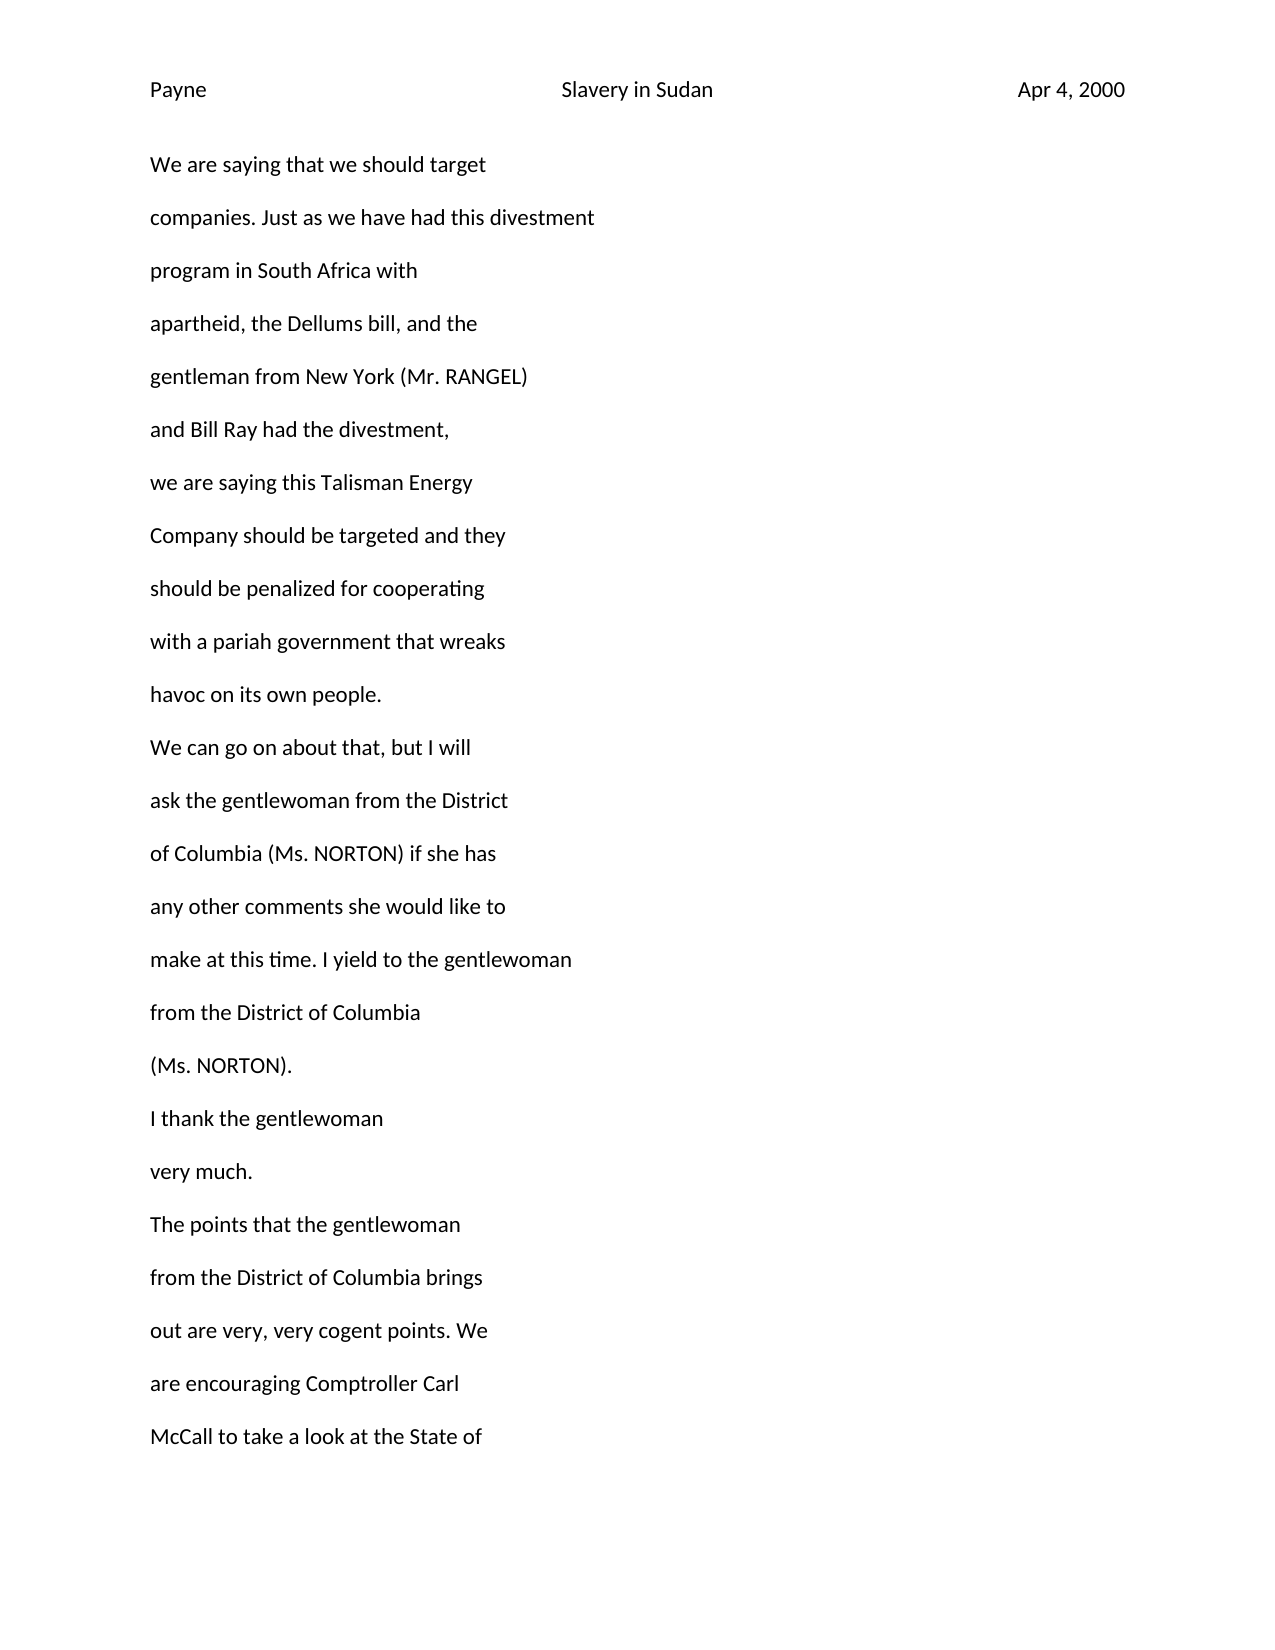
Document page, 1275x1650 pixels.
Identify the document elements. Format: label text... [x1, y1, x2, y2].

text should be penalized for cooperating [150, 574, 1125, 602]
text and Bill Ray had the divestment, [150, 415, 1125, 443]
text from the District of Columbia brings [150, 1263, 1125, 1291]
text with a pariah government that wreaks [150, 627, 1125, 655]
text We can go on about that, but I will [150, 733, 1125, 761]
text apartheid, the Dellums bill, and the [150, 309, 1125, 337]
text havoc on its own people. [150, 680, 1125, 708]
text program in South Africa with [150, 256, 1125, 284]
text make at this time. I yield to the gentlewoman [150, 945, 1125, 973]
text (Ms. NORTON). [150, 1051, 1125, 1079]
text The points that the gentlewoman [150, 1210, 1125, 1238]
text I thank the gentlewoman [150, 1104, 1125, 1132]
text McCall to take a look at the State of [150, 1422, 1125, 1451]
text gentleman from New York (Mr. RANGEL) [150, 362, 1125, 390]
text of Columbia (Ms. NORTON) if she has [150, 839, 1125, 867]
text any other comments she would like to [150, 892, 1125, 920]
text Company should be targeted and they [150, 521, 1125, 549]
text are encouraging Comptroller Carl [150, 1369, 1125, 1397]
text ask the gentlewoman from the District [150, 786, 1125, 814]
text we are saying this Talisman Energy [150, 468, 1125, 496]
text companies. Just as we have had this divestment [150, 203, 1125, 231]
text from the District of Columbia [150, 998, 1125, 1026]
text very much. [150, 1157, 1125, 1185]
text out are very, very cogent points. We [150, 1316, 1125, 1344]
text We are saying that we should target [150, 150, 1125, 178]
